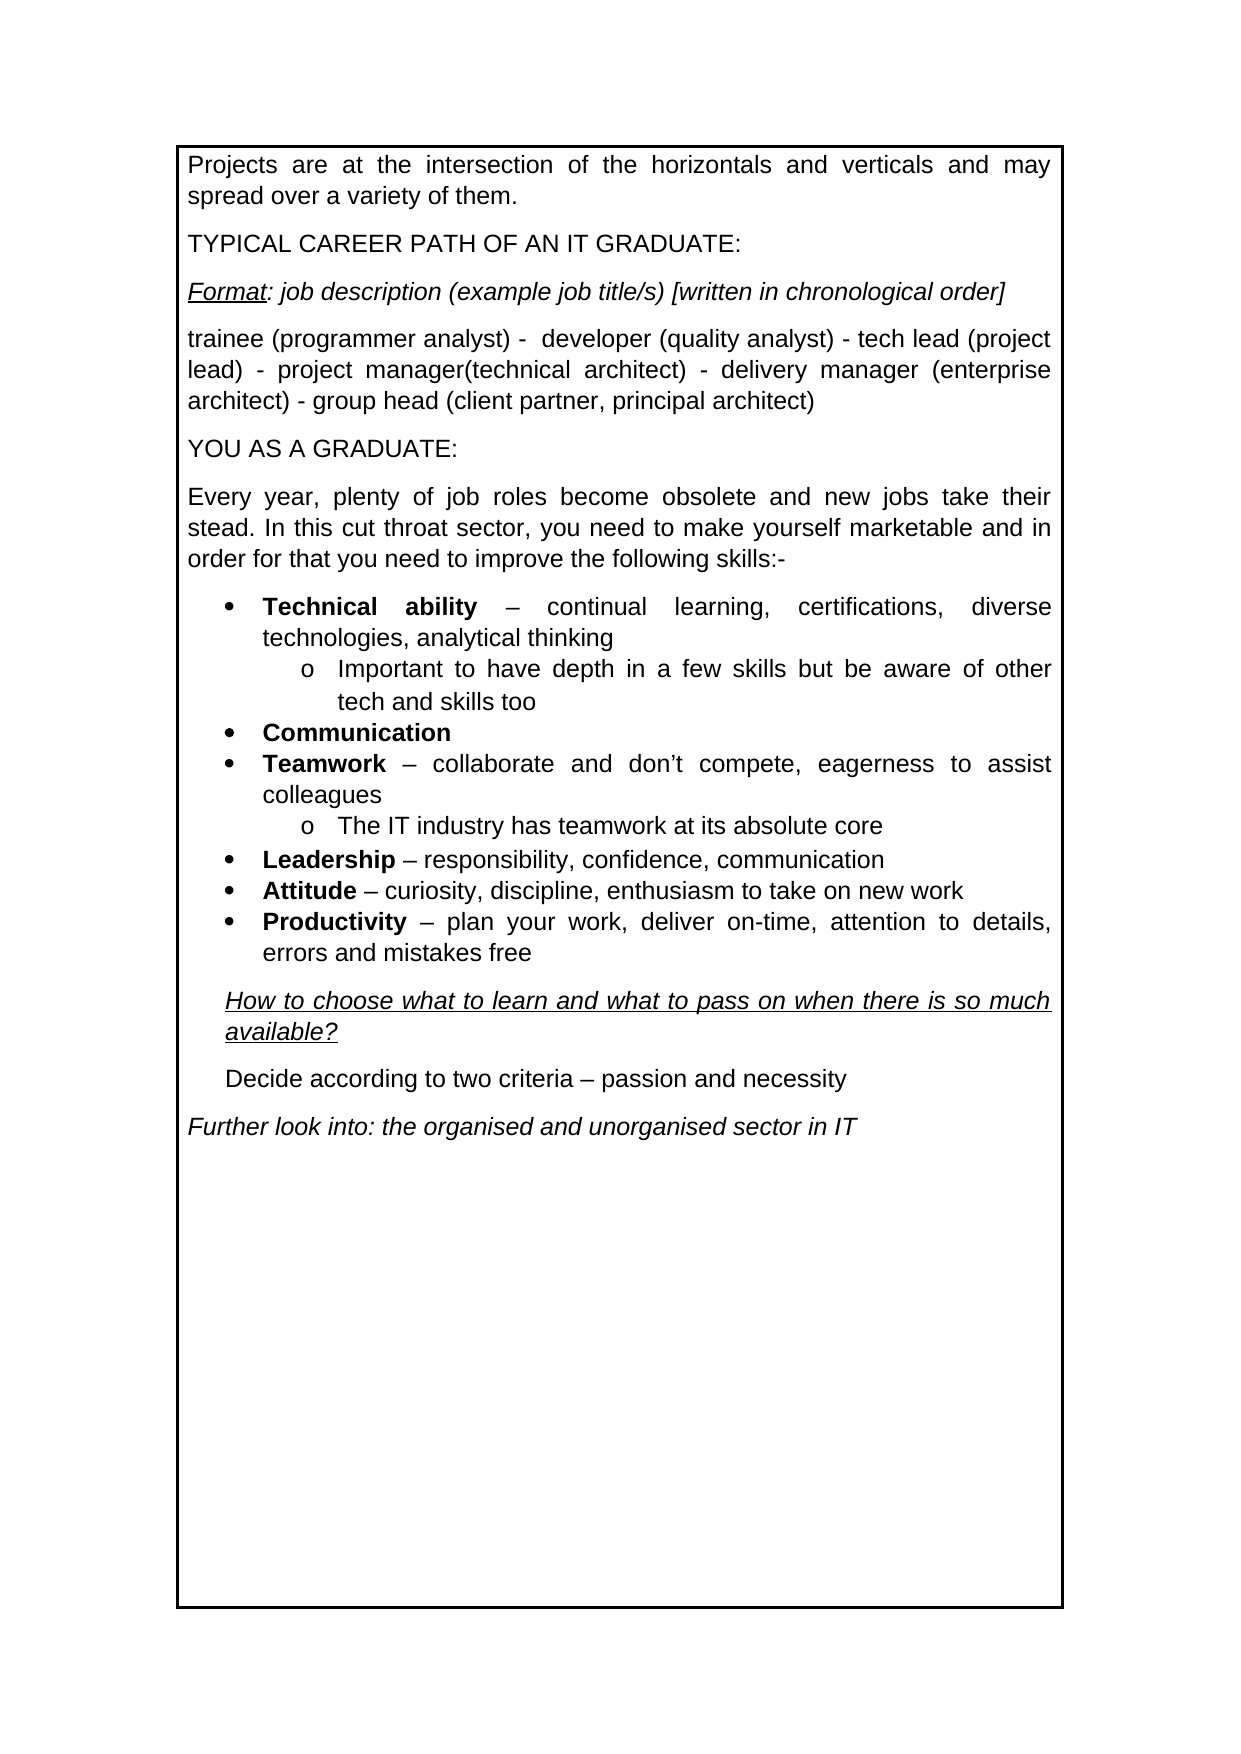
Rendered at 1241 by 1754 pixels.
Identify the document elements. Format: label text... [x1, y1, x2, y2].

list Communication [225, 718, 1053, 747]
list Productivity – plan your work, deliver on-time, attention to details, errors and mistakes free [225, 907, 1053, 967]
list Important to have depth in a few skills but be aware of other tech and skills too [300, 654, 1053, 716]
list Attitude – curiosity, discipline, enthusiasm to take on new work [225, 876, 1053, 904]
text TYPICAL CAREER PATH OF AN IT GRADUATE: [187, 229, 1053, 257]
text How to choose what to learn and what to pass on when there is so much available? [225, 986, 1053, 1046]
text Further look into: the organised and unorganised sector in IT [187, 1112, 1053, 1141]
text YOU AS A GRADUATE: [187, 434, 1053, 463]
text Decide according to two criteria – passion and necessity [225, 1064, 1053, 1093]
text Projects are at the intersection of the horizontals and verticals and may spread over a variety of them. [187, 150, 1053, 210]
list Leadership – responsibility, confidence, communication [225, 844, 1053, 873]
list Technical ability – continual learning, certifications, diverse technologies, analytical thinking [225, 591, 1053, 651]
text Format: job description (example job title/s) [written in chronological order] [187, 276, 1053, 305]
list The IT industry has teamwork at its absolute core [300, 811, 1053, 842]
text Every year, plenty of job roles become obsolete and new jobs take their stead. In this cut throat sector, you need to make yourself marketable and in order for that you need to improve the following skills:- [187, 482, 1053, 572]
text trainee (programmer analyst) - developer (quality analyst) - tech lead (project lead) - project manager(technical architect) - delivery manager (enterprise architect) - group head (client partner, principal architect) [187, 324, 1053, 415]
list Teamwork – collaborate and don’t compete, eagerness to assist colleagues [225, 749, 1053, 809]
